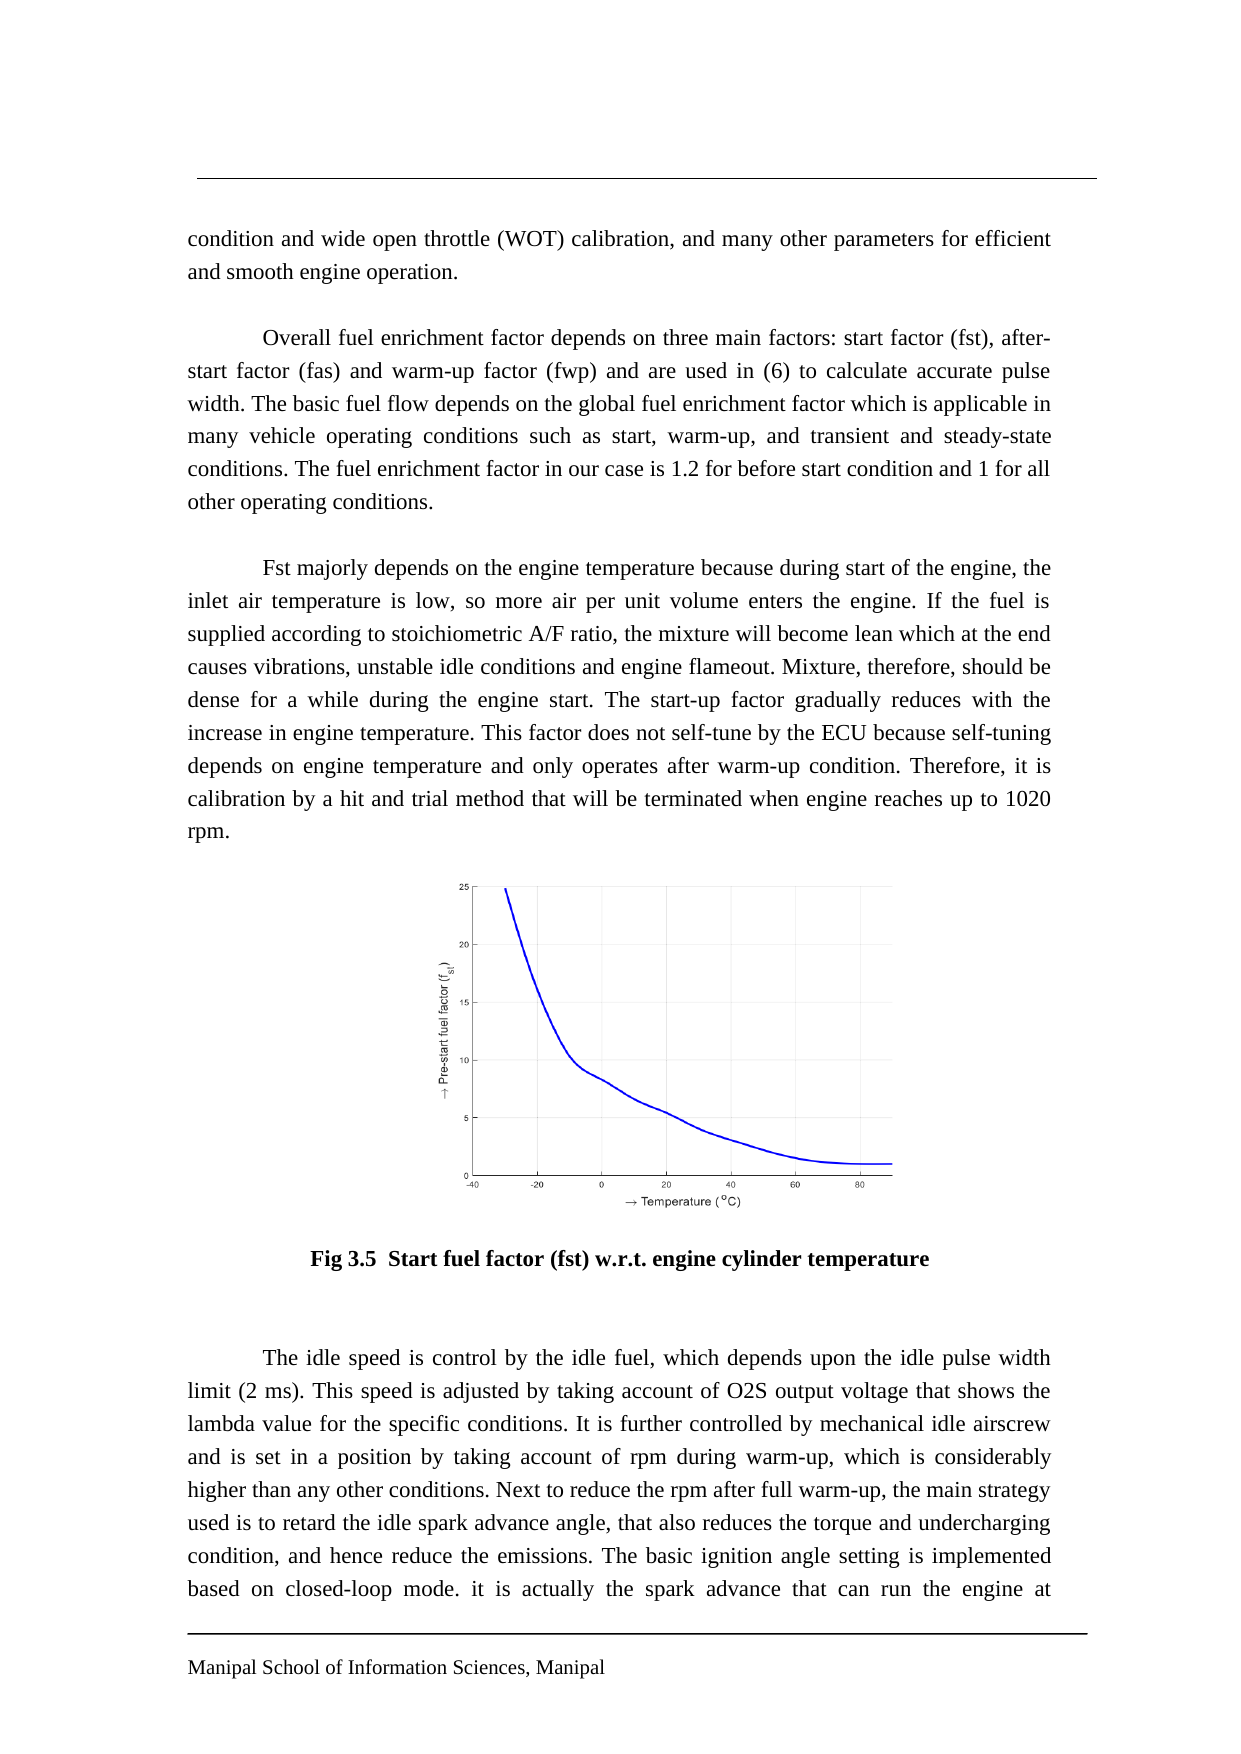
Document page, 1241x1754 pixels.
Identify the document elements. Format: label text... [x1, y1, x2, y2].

text Overall fuel enrichment factor depends on three main factors: start factor (fst), after-start factor (fas) and warm-up factor (fwp) and are used in (6) to calculate accurate pulse width. The basic fuel flow depends on the global fuel enrichment factor which is applicable in many vehicle operating conditions such as start, warm-up, and transient and steady-state conditions. The fuel enrichment factor in our case is 1.2 for before start condition and 1 for all other operating conditions. [187, 324, 1053, 515]
picture [421, 850, 934, 1217]
text Fig 3.5 Start fuel factor (fst) w.r.t. engine cylinder temperature [187, 1245, 1053, 1272]
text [187, 1344, 1053, 1601]
text Fst majorly depends on the engine temperature because during start of the engine, the inlet air temperature is low, so more air per unit volume enters the engine. If the fuel is supplied according to stoichiometric A/F ratio, the mixture will become lean which at the end causes vibrations, unstable idle conditions and engine flameout. Mixture, therefore, should be dense for a while during the engine start. The start-up factor gradually reduces with the increase in engine temperature. This factor does not self-tune by the ECU because self-tuning depends on engine temperature and only operates after warm-up condition. Therefore, it is calibration by a hit and trial method that will be terminated when engine reaches up to 1020 rpm. [187, 554, 1053, 844]
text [187, 225, 1053, 284]
